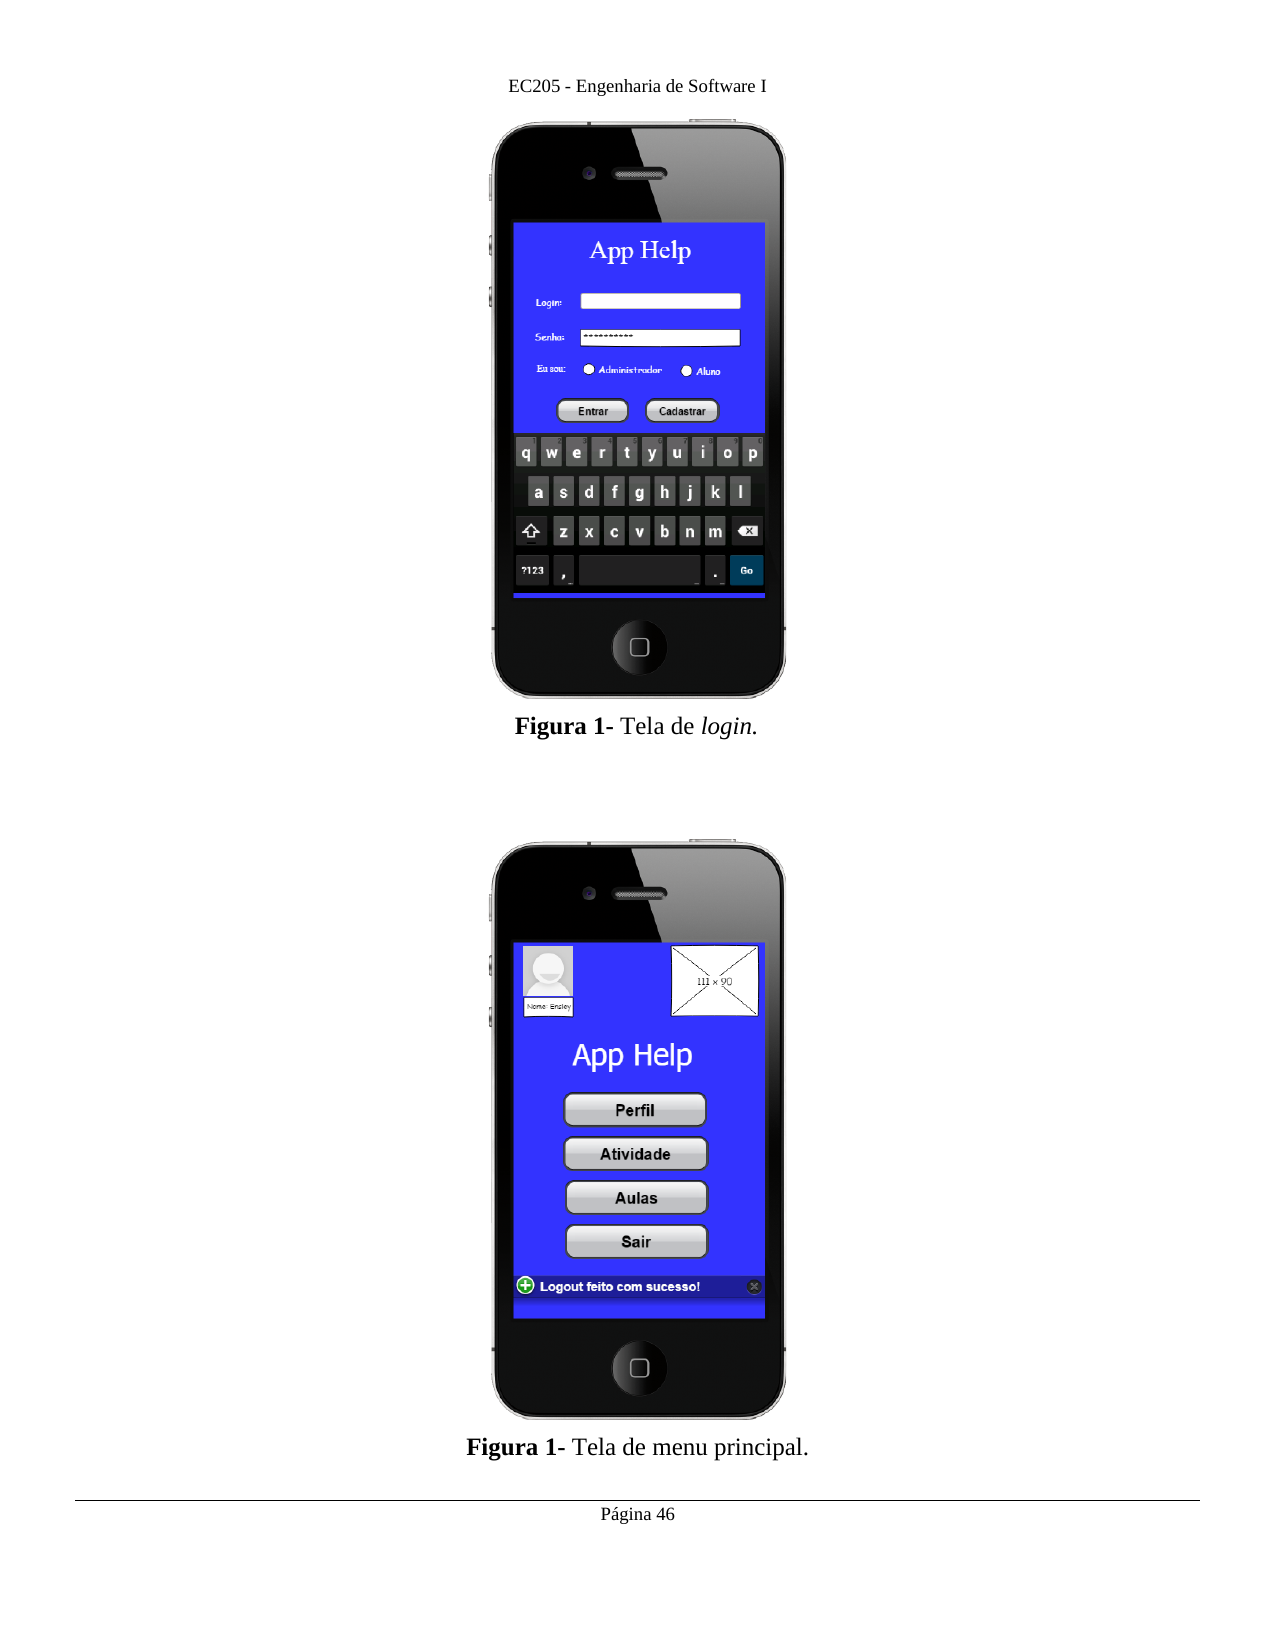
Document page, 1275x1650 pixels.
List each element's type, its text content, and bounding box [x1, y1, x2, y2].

text Figura 16- Tela de menu principal. [75, 1432, 1200, 1460]
text Figura 15- Tela de login. [75, 711, 1200, 740]
picture [488, 838, 787, 1420]
picture [488, 118, 787, 699]
